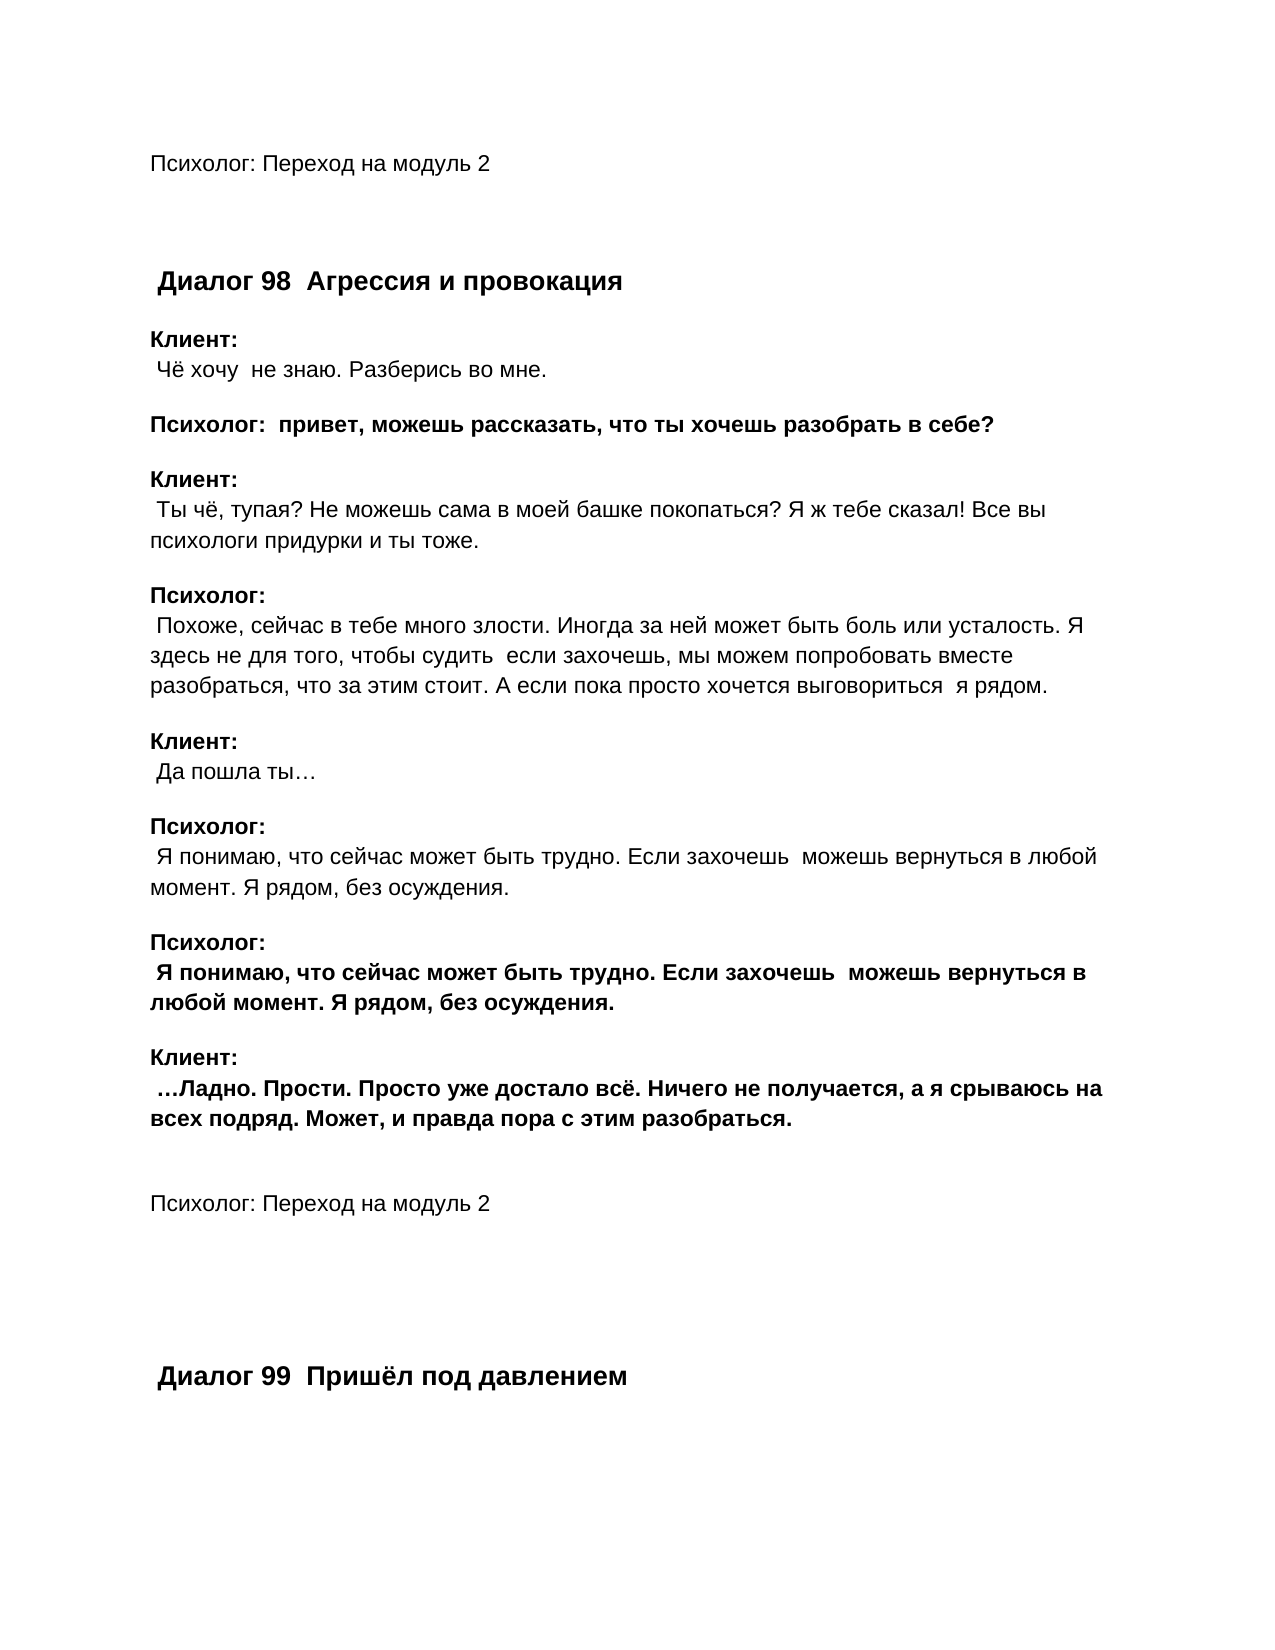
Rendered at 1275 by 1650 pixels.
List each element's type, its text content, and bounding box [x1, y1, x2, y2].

text Психолог: привет, можешь рассказать, что ты хочешь разобрать в себе? [150, 411, 1125, 437]
text Клиент: Чё хочу не знаю. Разберись во мне. [150, 326, 1125, 382]
subtitle Диалог 99 Пришёл под давлением [150, 1360, 1125, 1391]
text Психолог: Похоже, сейчас в тебе много злости. Иногда за ней может быть боль или усталость. Я здесь не для того, чтобы судить если захочешь, мы можем попробовать вместе разобраться, что за этим стоит. А если пока просто хочется выговориться я рядом. [150, 582, 1125, 699]
subtitle Диалог 98 Агрессия и провокация [150, 264, 1125, 296]
text Клиент: Ты чё, тупая? Не можешь сама в моей башке покопаться? Я ж тебе сказал! Все вы психологи придурки и ты тоже. [150, 466, 1125, 553]
text Психолог: Я понимаю, что сейчас может быть трудно. Если захочешь можешь вернуться в любой момент. Я рядом, без осуждения. [150, 929, 1125, 1015]
text Психолог: Я понимаю, что сейчас может быть трудно. Если захочешь можешь вернуться в любой момент. Я рядом, без осуждения. [150, 813, 1125, 900]
text Психолог: Переход на модуль 2 [150, 150, 1125, 176]
text Психолог: Переход на модуль 2 [150, 1160, 1125, 1216]
text Клиент: Да пошла ты… [150, 728, 1125, 784]
text Клиент: …Ладно. Прости. Просто уже достало всё. Ничего не получается, а я срываюсь на всех подряд. Может, и правда пора с этим разобраться. [150, 1044, 1125, 1131]
